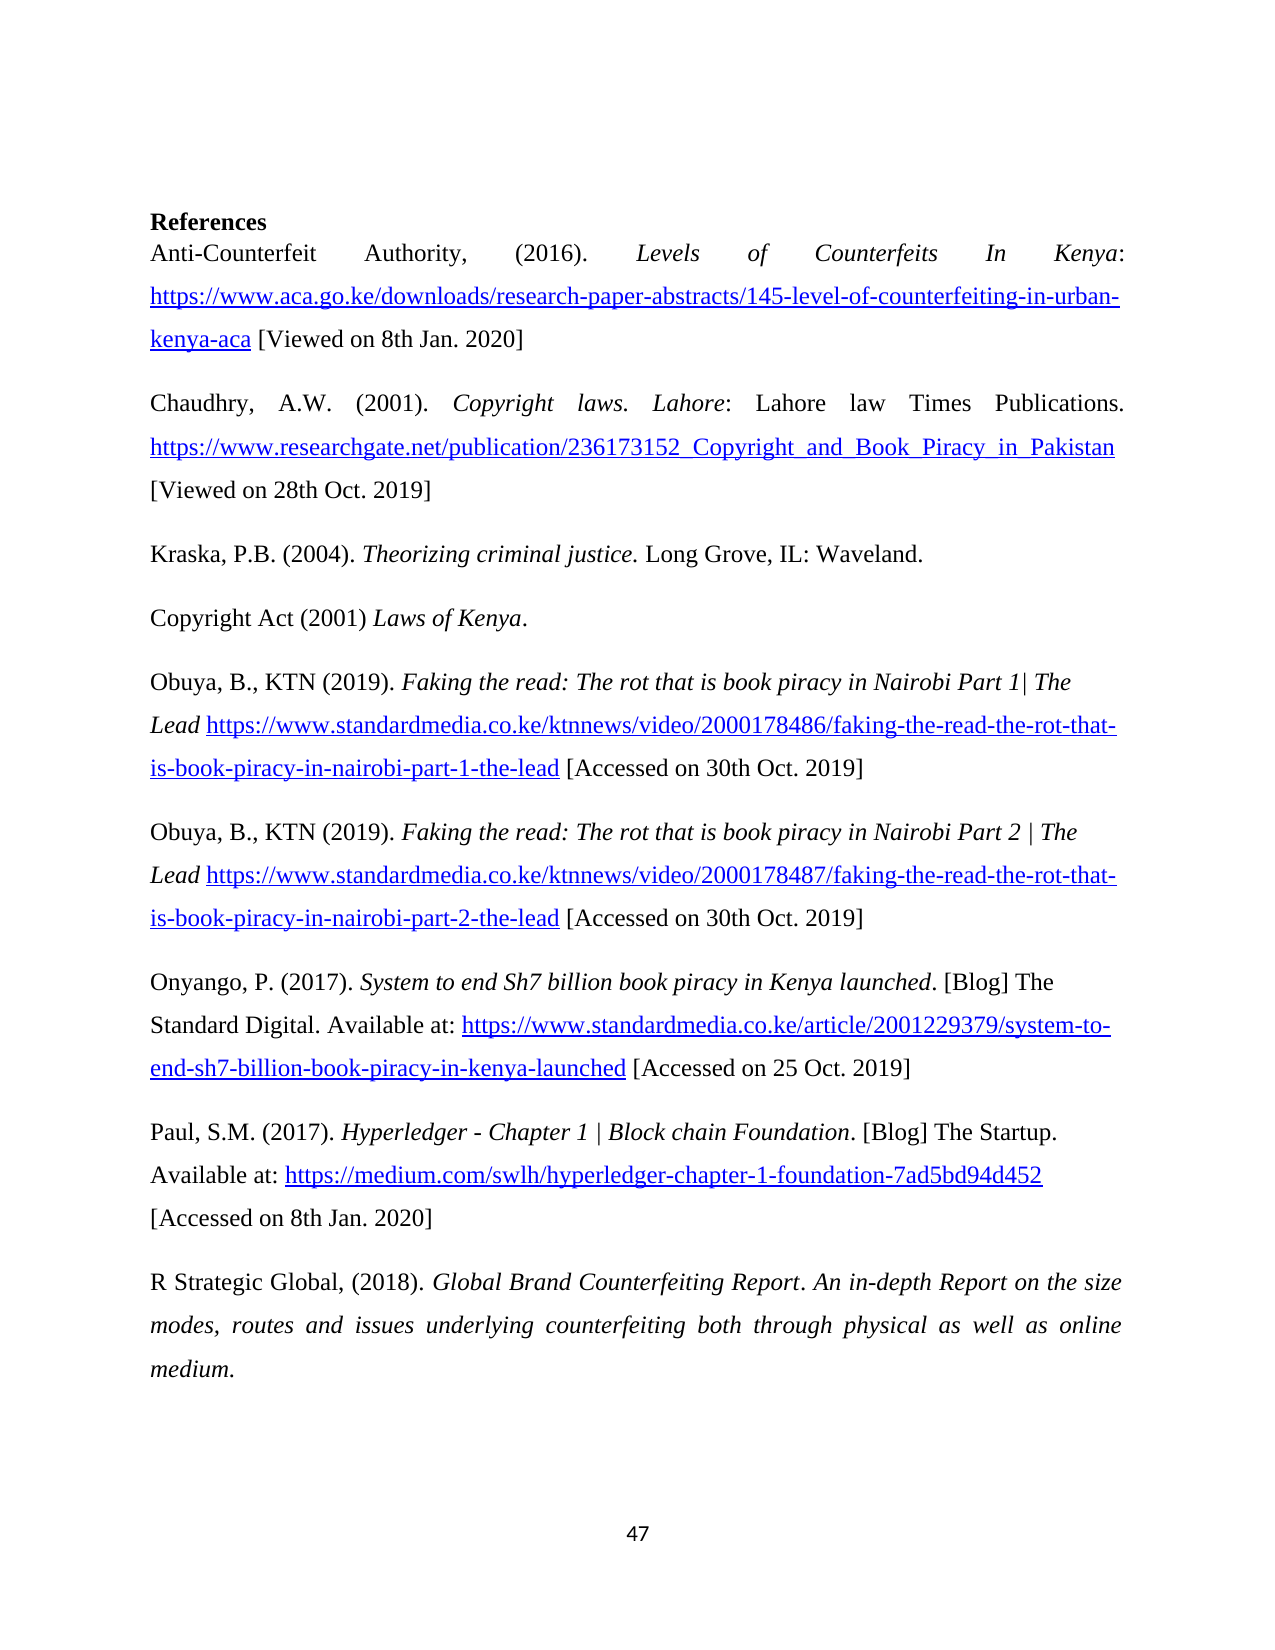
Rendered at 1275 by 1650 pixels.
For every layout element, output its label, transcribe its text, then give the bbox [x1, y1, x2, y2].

text Paul, S.M. (2017). Hyperledger - Chapter 1 | Block chain Foundation. [Blog] The Startup. Available at: https://medium.com/swlh/hyperledger-chapter-1-foundation-7ad5bd94d452 [Accessed on 8th Jan. 2020] [150, 1117, 1125, 1232]
text R Strategic Global, (2018). Global Brand Counterfeiting Report. An in-depth Report on the size modes, routes and issues underlying counterfeiting both through physical as well as online medium. [150, 1267, 1125, 1382]
text Kraska, P.B. (2004). Theorizing criminal justice. Long Grove, IL: Waveland. [150, 539, 1125, 567]
text Anti-Counterfeit Authority, (2016). Levels of Counterfeits In Kenya: https://www.aca.go.ke/downloads/research-paper-abstracts/145-level-of-counterfeiting-in-urban-kenya-aca [Viewed on 8th Jan. 2020] [150, 238, 1125, 353]
text Obuya, B., KTN (2019). Faking the read: The rot that is book piracy in Nairobi Part 2 | The Lead https://www.standardmedia.co.ke/ktnnews/video/2000178487/faking-the-read-the-rot-that-is-book-piracy-in-nairobi-part-2-the-lead [Accessed on 30th Oct. 2019] [150, 817, 1125, 932]
text Onyango, P. (2017). System to end Sh7 billion book piracy in Kenya launched. [Blog] The Standard Digital. Available at: https://www.standardmedia.co.ke/article/2001229379/system-to-end-sh7-billion-book-piracy-in-kenya-launched [Accessed on 25 Oct. 2019] [150, 967, 1125, 1082]
text Copyright Act (2001) Laws of Kenya. [150, 603, 1125, 631]
text Obuya, B., KTN (2019). Faking the read: The rot that is book piracy in Nairobi Part 1| The Lead https://www.standardmedia.co.ke/ktnnews/video/2000178486/faking-the-read-the-rot-that-is-book-piracy-in-nairobi-part-1-the-lead [Accessed on 30th Oct. 2019] [150, 667, 1125, 782]
text Chaudhry, A.W. (2001). Copyright laws. Lahore: Lahore law Times Publications. https://www.researchgate.net/publication/236173152_Copyright_and_Book_Piracy_in_Pakistan [Viewed on 28th Oct. 2019] [150, 388, 1125, 503]
subtitle References [150, 207, 1125, 236]
